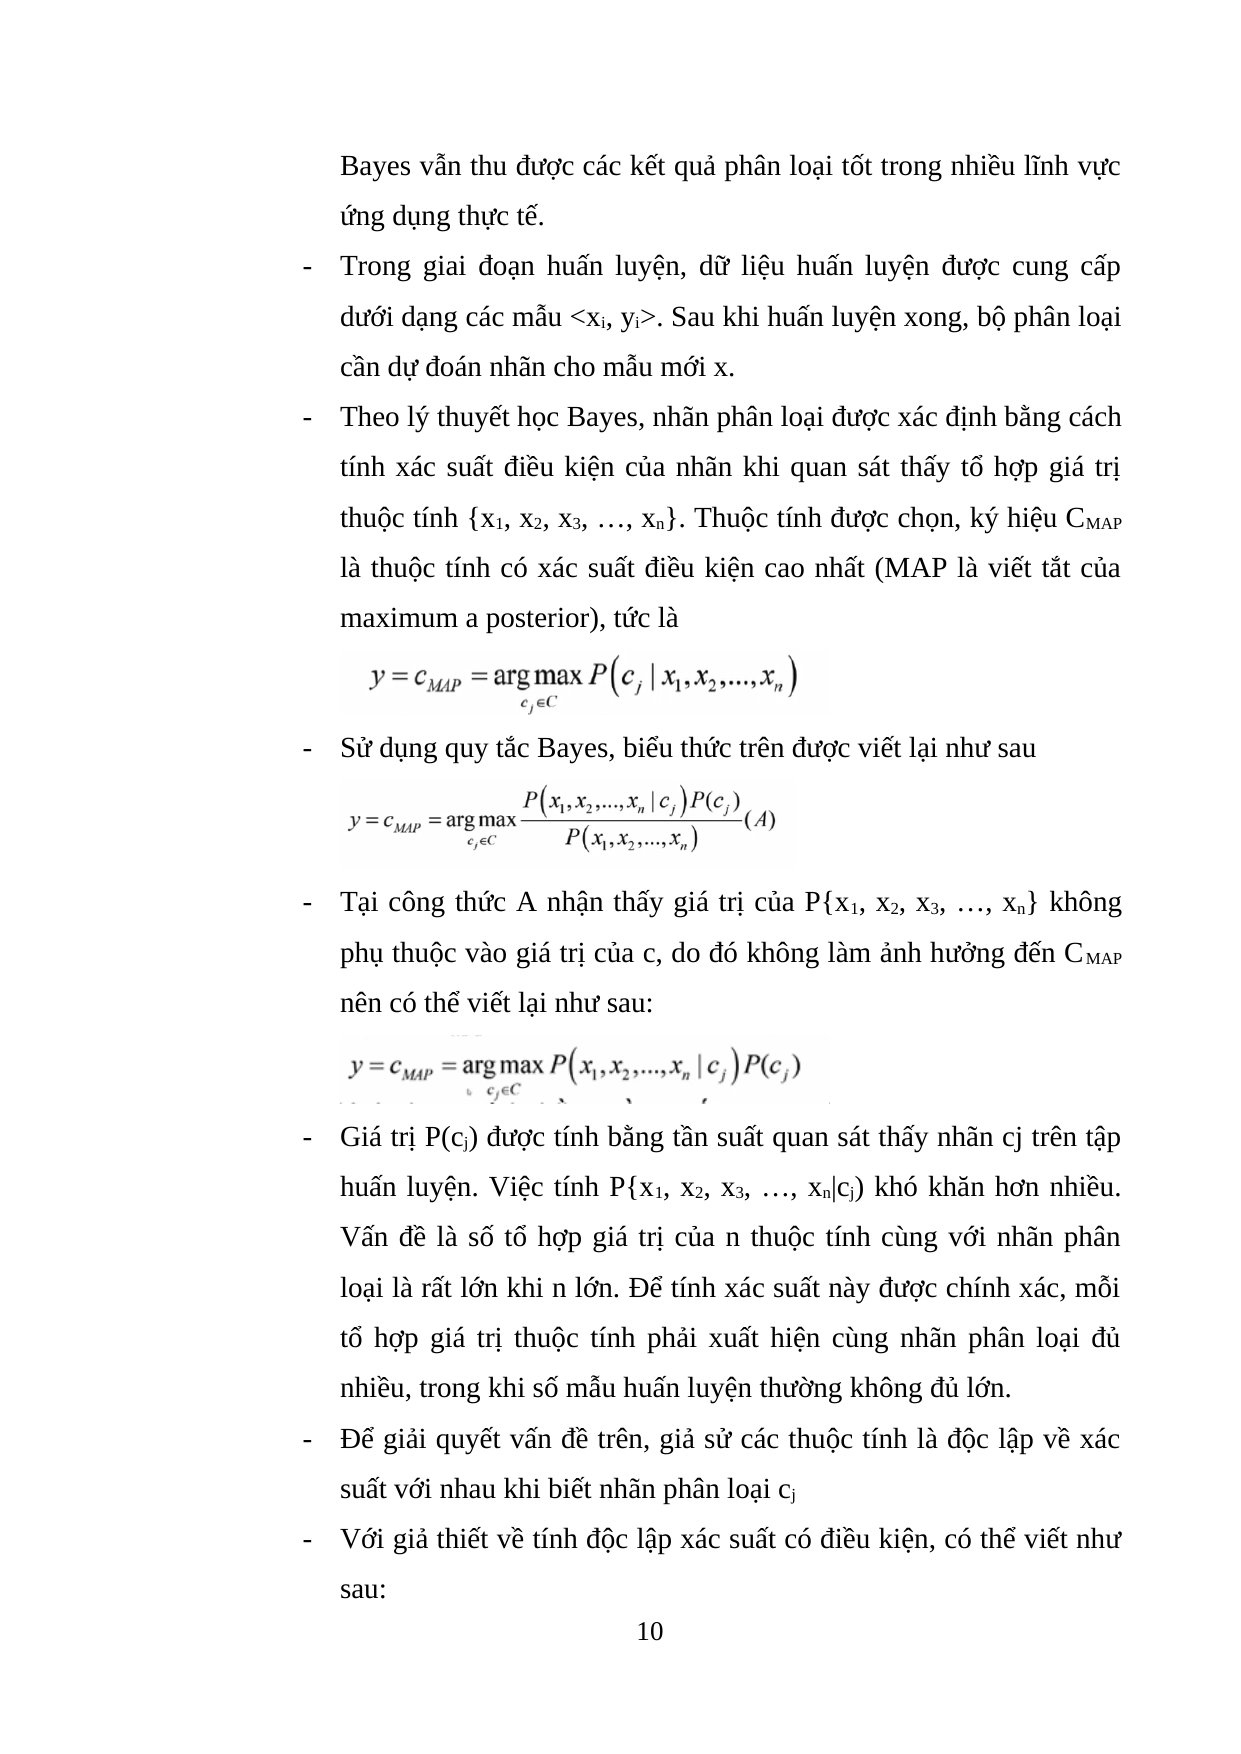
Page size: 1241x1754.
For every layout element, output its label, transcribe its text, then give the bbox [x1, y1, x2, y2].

list Theo lý thuyết học Bayes, nhãn phân loại được xác định bằng cách tính xác suất điều kiện của nhãn khi quan sát thấy tổ hợp giá trị thuộc tính {x1, x2, x3, …, xn}. Thuộc tính được chọn, ký hiệu CMAP là thuộc tính có xác suất điều kiện cao nhất (MAP là viết tắt của maximum a posterior), tức là [302, 399, 1122, 634]
list Tại công thức A nhận thấy giá trị của P{x1, x2, x3, …, xn} không phụ thuộc vào giá trị của c, do đó không làm ảnh hưởng đến CMAP nên có thể viết lại như sau: [302, 884, 1122, 1018]
list Trong giai đoạn huấn luyện, dữ liệu huấn luyện được cung cấp dưới dạng các mẫu <xi, yi>. Sau khi huấn luyện xong, bộ phân loại cần dự đoán nhãn cho mẫu mới x. [302, 248, 1122, 382]
picture [339, 1035, 830, 1104]
list Giá trị P(cj) được tính bằng tần suất quan sát thấy nhãn cj trên tập huấn luyện. Việc tính P{x1, x2, x3, …, xn|cj) khó khăn hơn nhiều. Vấn đề là số tổ hợp giá trị của n thuộc tính cùng với nhãn phân loại là rất lớn khi n lớn. Để tính xác suất này được chính xác, mỗi tổ hợp giá trị thuộc tính phải xuất hiện cùng nhãn phân loại đủ nhiều, trong khi số mẫu huấn luyện thường không đủ lớn. [302, 1119, 1122, 1404]
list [302, 148, 1122, 232]
list Để giải quyết vấn đề trên, giả sử các thuộc tính là độc lập về xác suất với nhau khi biết nhãn phân loại cj [302, 1421, 1122, 1504]
list Sử dụng quy tắc Bayes, biểu thức trên được viết lại như sau [302, 730, 1122, 763]
picture [339, 650, 829, 715]
list Với giả thiết về tính độc lập xác suất có điều kiện, có thể viết như sau: [302, 1521, 1122, 1605]
picture [339, 780, 797, 869]
